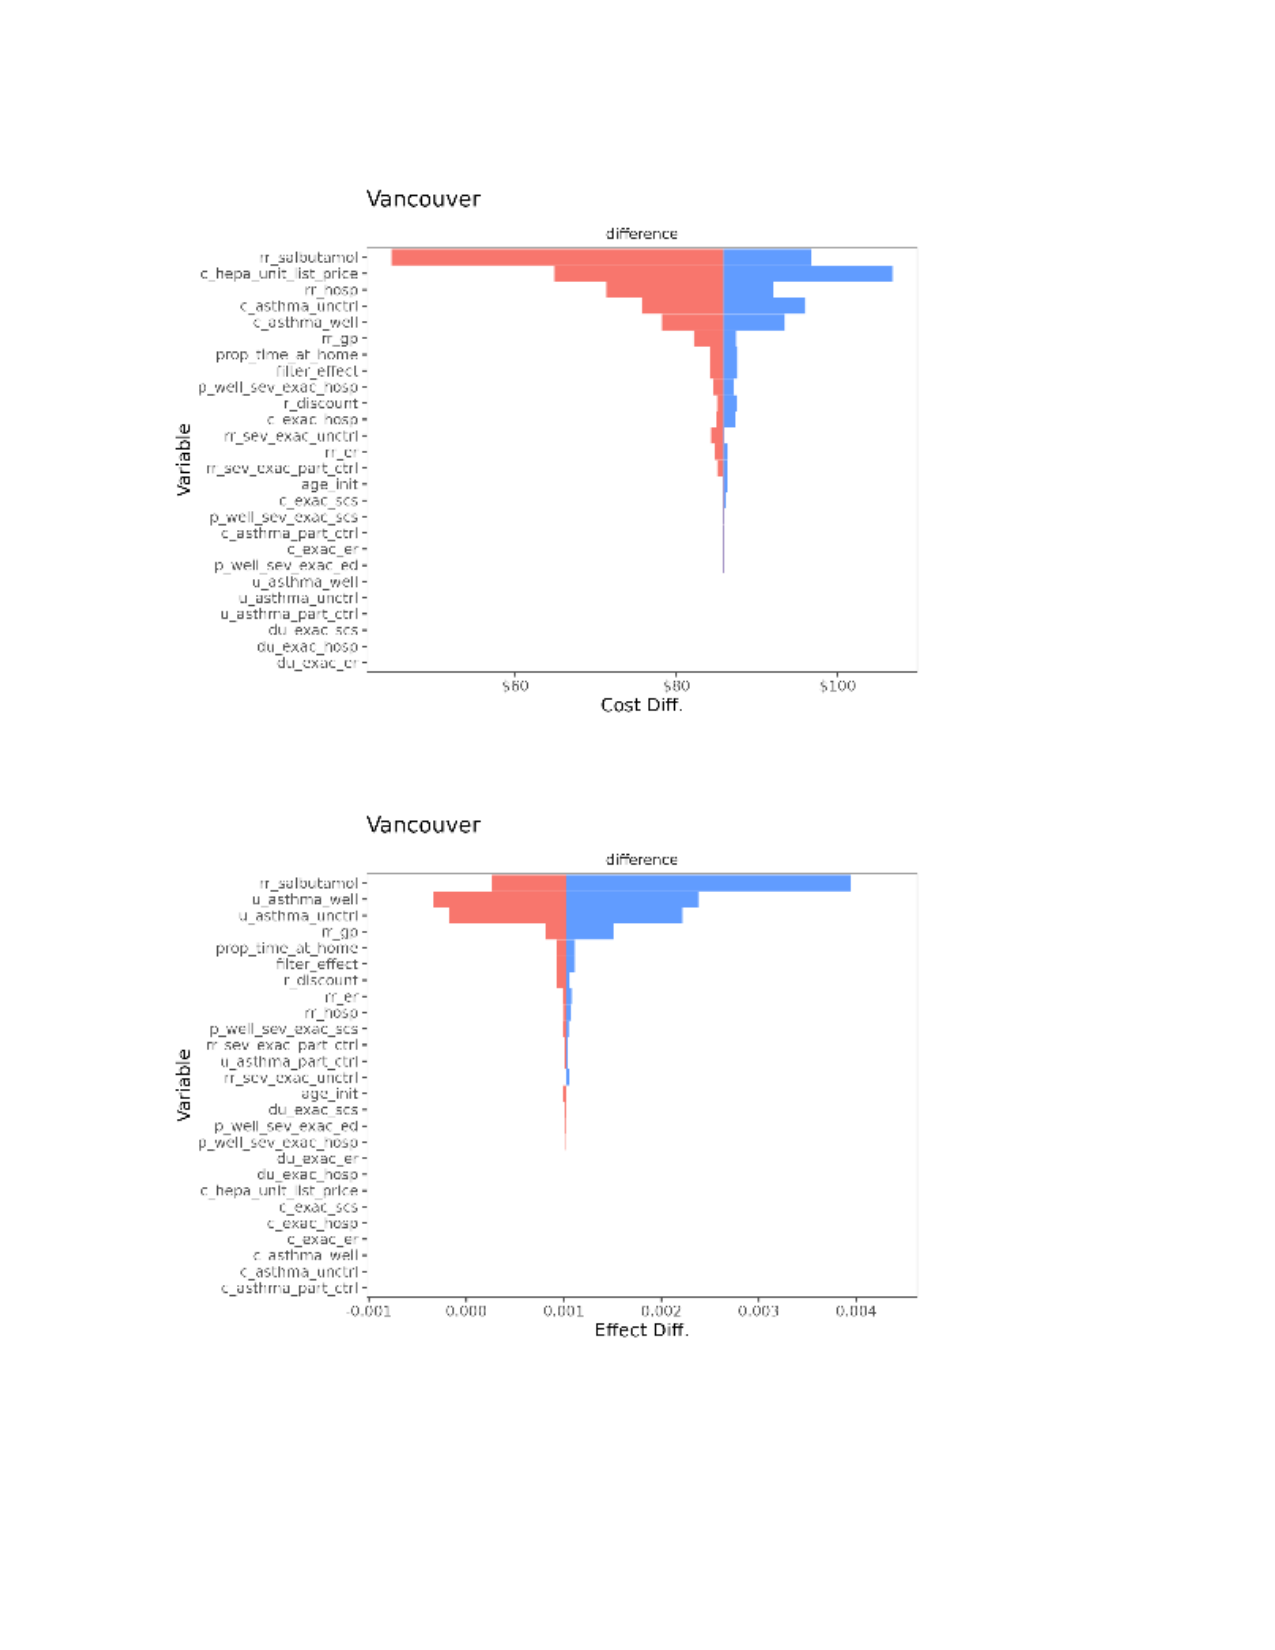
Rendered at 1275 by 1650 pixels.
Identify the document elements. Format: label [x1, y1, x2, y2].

picture [168, 775, 927, 1382]
picture [168, 150, 927, 757]
